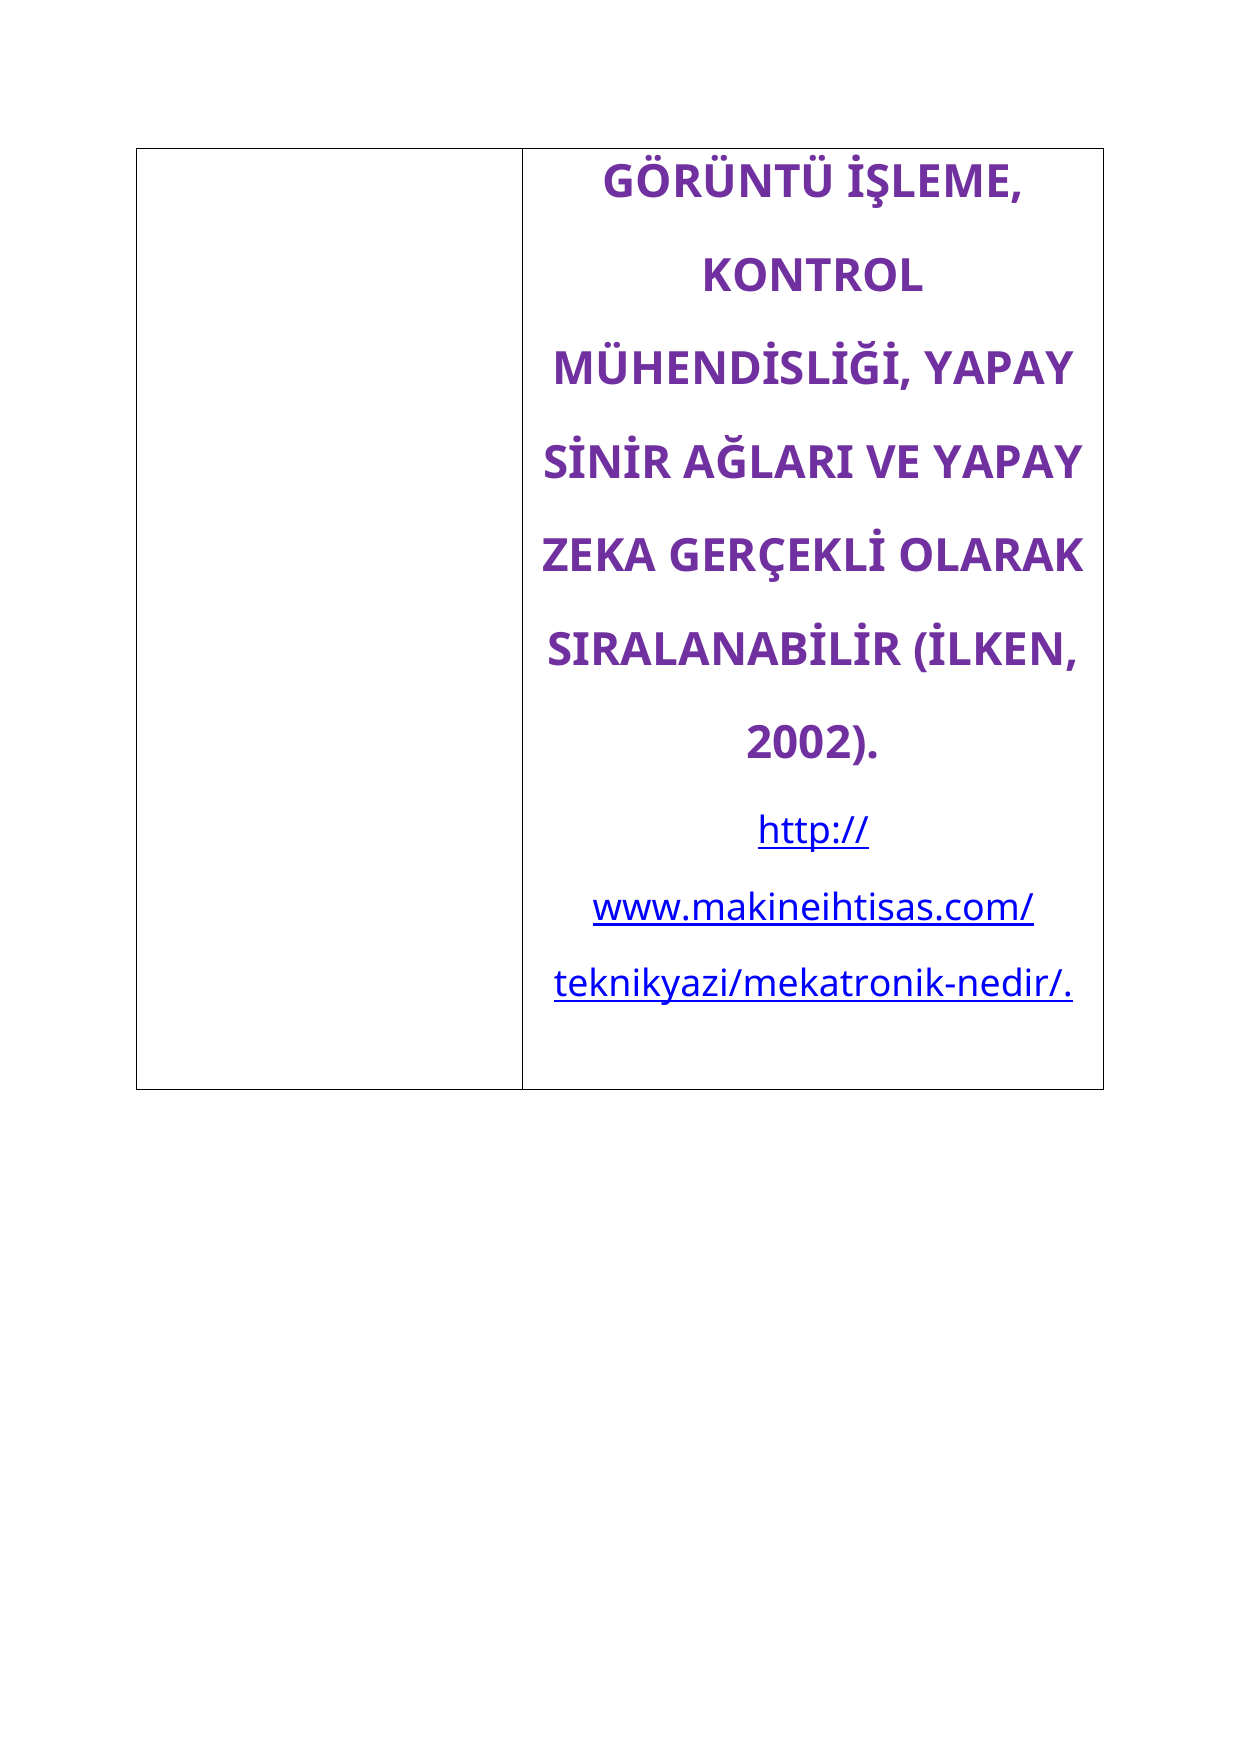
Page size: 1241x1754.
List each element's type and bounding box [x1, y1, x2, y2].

table_cell [523, 149, 1103, 1089]
table_cell [137, 149, 522, 1089]
